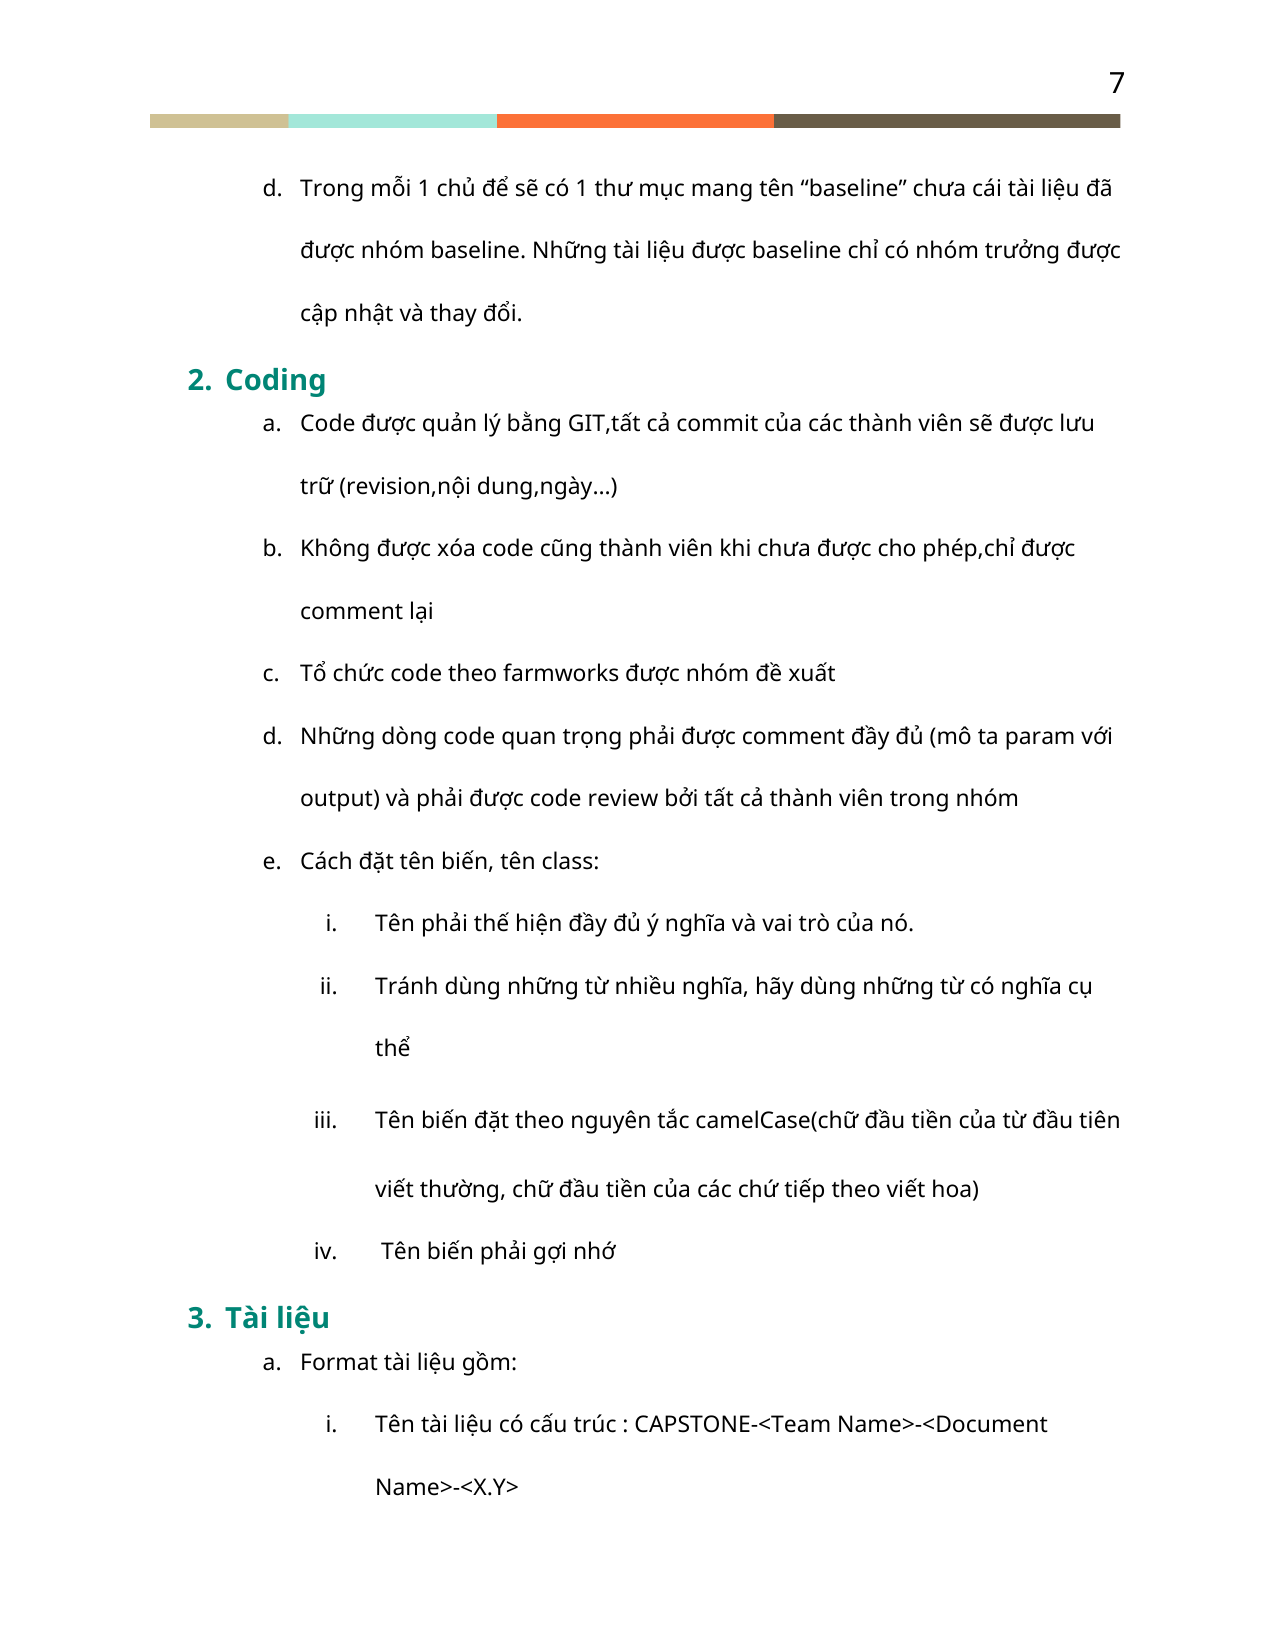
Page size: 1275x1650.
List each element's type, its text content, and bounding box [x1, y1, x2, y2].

list Tên phải thế hiện đầy đủ ý nghĩa và vai trò của nó. [337, 907, 1125, 938]
list Format tài liệu gồm: [262, 1345, 1125, 1377]
list Code được quản lý bằng GIT,tất cả commit của các thành viên sẽ được lưu trữ (revision,nội dung,ngày…) [262, 407, 1125, 501]
list Tổ chức code theo farmworks được nhóm đề xuất [262, 657, 1125, 688]
list Tránh dùng những từ nhiều nghĩa, hãy dùng những từ có nghĩa cụ thể [337, 969, 1125, 1063]
list Trong mỗi 1 chủ để sẽ có 1 thư mục mang tên “baseline” chưa cái tài liệu đã được nhóm baseline. Những tài liệu được baseline chỉ có nhóm trưởng được cập nhật và thay đổi. [262, 172, 1125, 328]
list Coding [187, 359, 1125, 399]
picture [150, 114, 1121, 128]
list Cách đặt tên biến, tên class: [262, 844, 1125, 876]
list Những dòng code quan trọng phải được comment đầy đủ (mô ta param với output) và phải được code review bởi tất cả thành viên trong nhóm [262, 719, 1125, 813]
list Tên biến đặt theo nguyên tắc camelCase(chữ đầu tiền của từ đầu tiên viết thường, chữ đầu tiền của các chứ tiếp theo viết hoa) [337, 1094, 1125, 1204]
list Tên tài liệu có cấu trúc : CAPSTONE-<Team Name>-<Document Name>-<X.Y> [337, 1408, 1125, 1502]
list Tài liệu [187, 1298, 1125, 1337]
list Không được xóa code cũng thành viên khi chưa được cho phép,chỉ được comment lại [262, 532, 1125, 626]
list Tên biến phải gợi nhớ [337, 1235, 1125, 1267]
